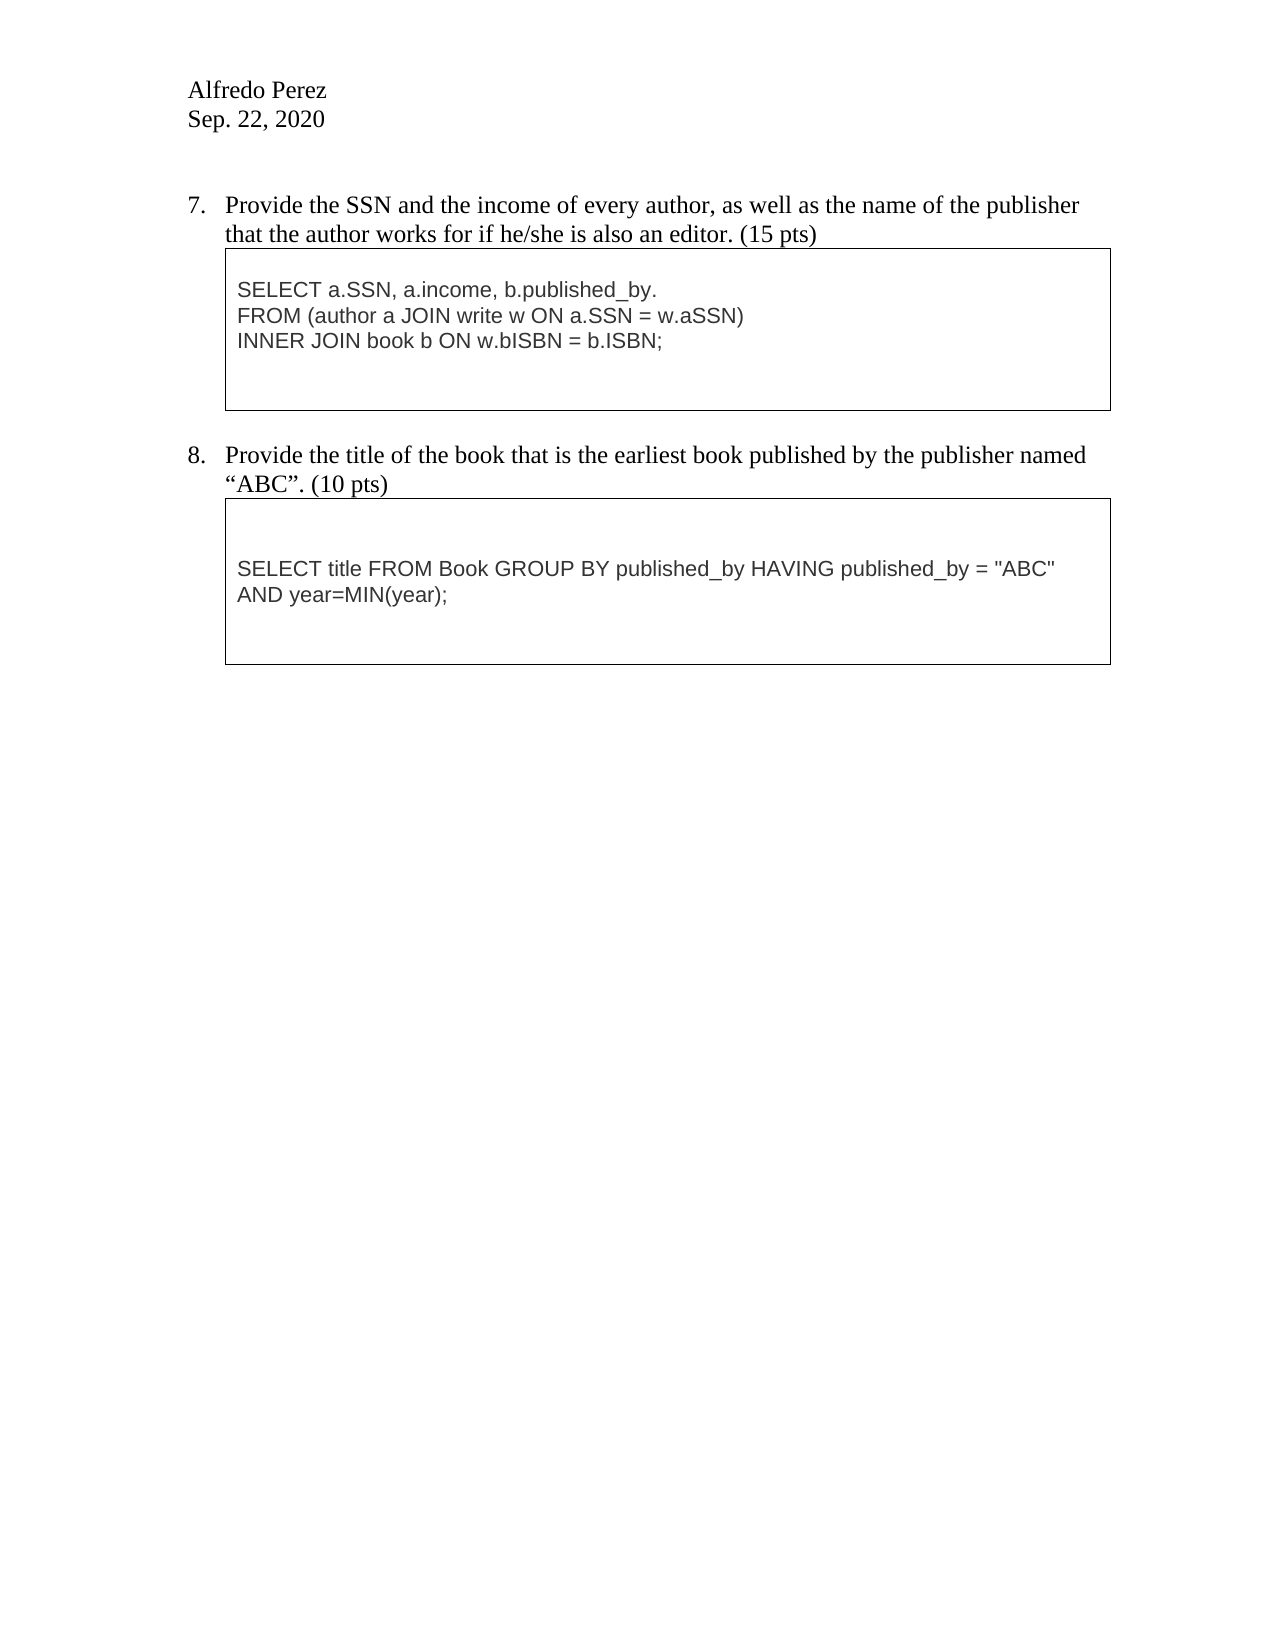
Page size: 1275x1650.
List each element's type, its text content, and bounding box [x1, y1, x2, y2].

list Provide the SSN and the income of every author, as well as the name of the publisher that the author works for if he/she is also an editor. (15 pts) [187, 190, 1087, 247]
list Provide the title of the book that is the earliest book published by the publisher named “ABC”. (10 pts) [187, 440, 1087, 498]
table_header SELECT title FROM Book GROUP BY published_by HAVING published_by = "ABC" AND year=MIN(year); [226, 499, 1110, 664]
table_header SELECT a.SSN, a.income, b.published_by. FROM (author a JOIN write w ON a.SSN = w.aSSN) INNER JOIN book b ON w.bISBN = b.ISBN; [226, 249, 1110, 410]
